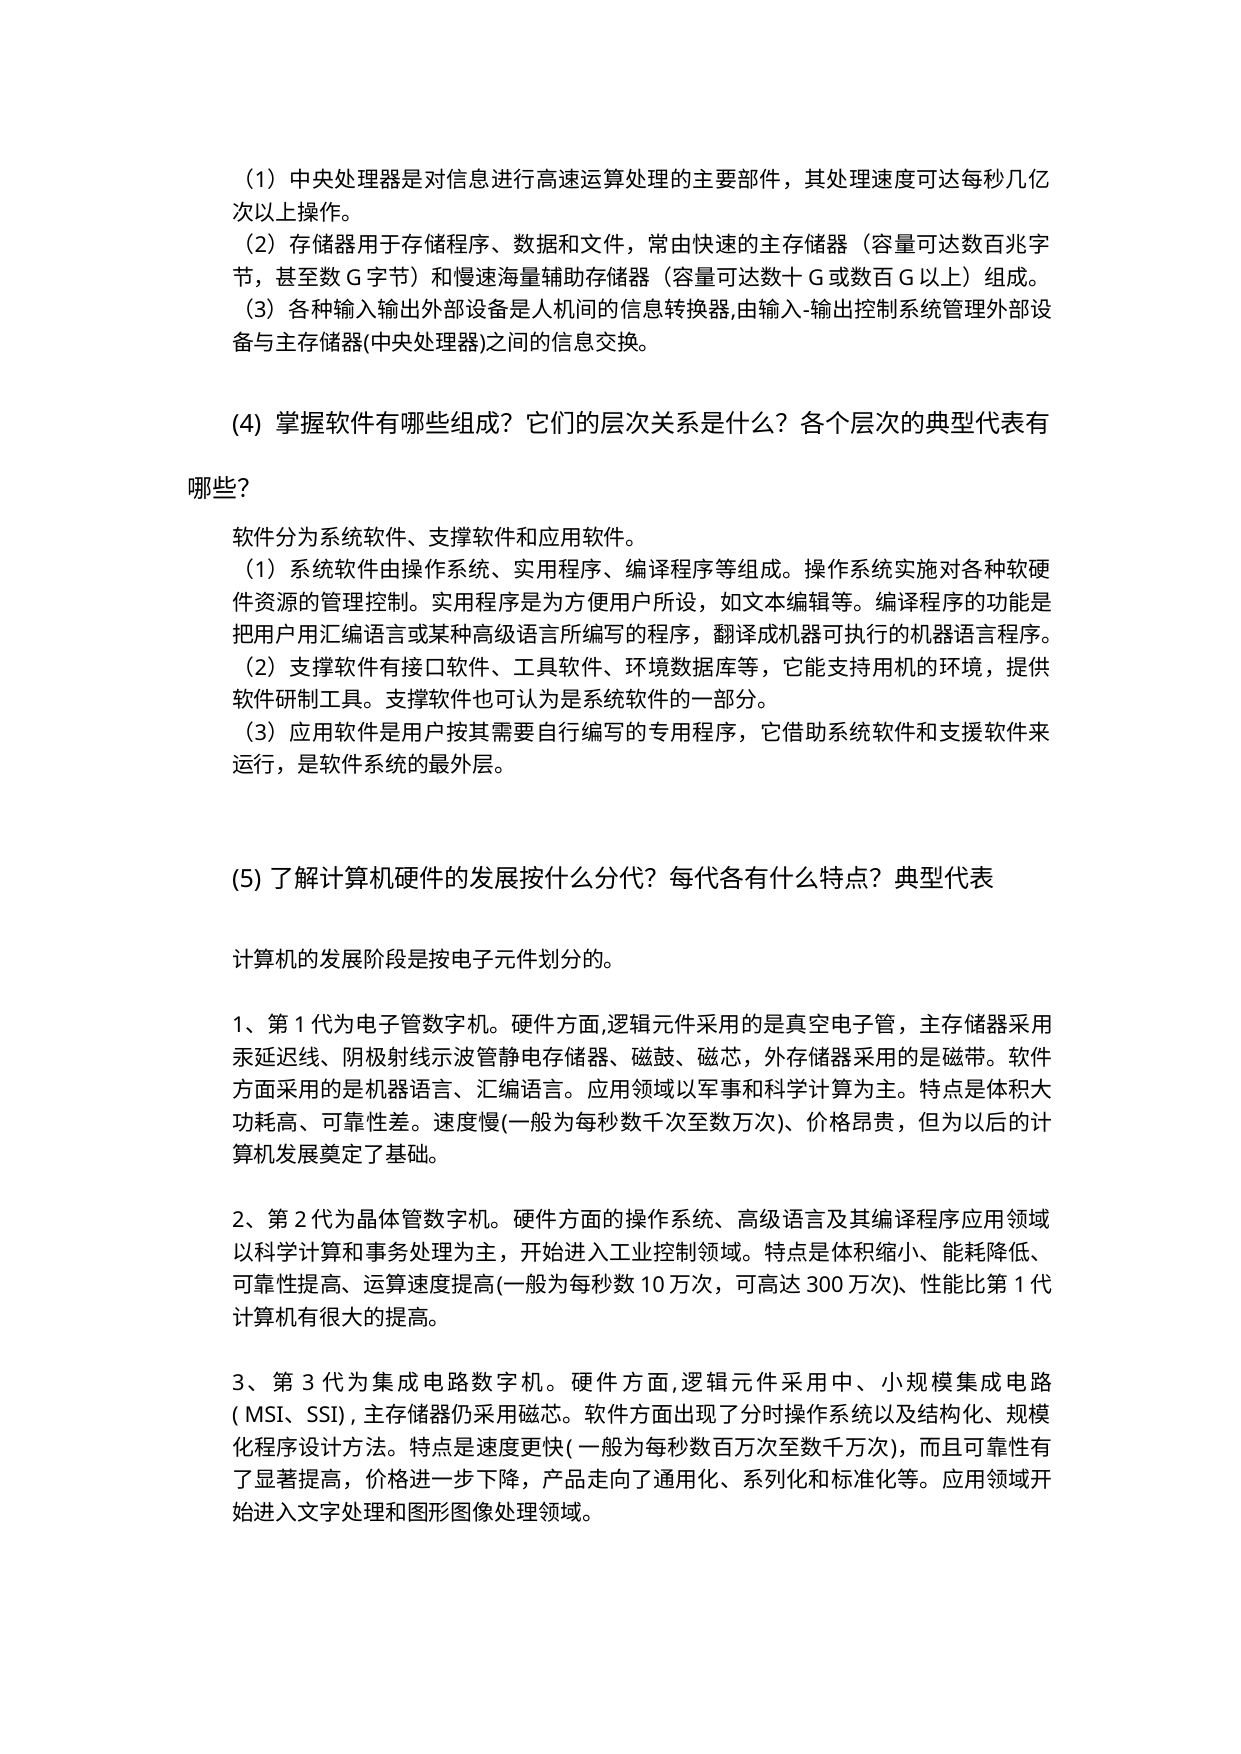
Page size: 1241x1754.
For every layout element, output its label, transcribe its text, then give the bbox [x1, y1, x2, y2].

list （2）存储器用于存储程序、数据和文件，常由快速的主存储器（容量可达数百兆字节，甚至数G字节）和慢速海量辅助存储器（容量可达数十G或数百G以上）组成。 [232, 227, 1053, 292]
list （3）应用软件是用户按其需要自行编写的专用程序，它借助系统软件和支援软件来运行，是软件系统的最外层。 [232, 714, 1053, 779]
list 掌握软件有哪些组成？它们的层次关系是什么？各个层次的典型代表有哪些？ [187, 389, 1053, 519]
list （1）中央处理器是对信息进行高速运算处理的主要部件，其处理速度可达每秒几亿次以上操作。 [232, 162, 1053, 227]
list 了解计算机硬件的发展按什么分代？每代各有什么特点？典型代表 [232, 844, 1053, 909]
list （3）各种输入输出外部设备是人机间的信息转换器,由输入-输出控制系统管理外部设备与主存储器(中央处理器)之间的信息交换。 [232, 292, 1053, 357]
list （2）支撑软件有接口软件、工具软件、环境数据库等，它能支持用机的环境，提供软件研制工具。支撑软件也可认为是系统软件的一部分。 [232, 649, 1053, 714]
list （1）系统软件由操作系统、实用程序、编译程序等组成。操作系统实施对各种软硬件资源的管理控制。实用程序是为方便用户所设，如文本编辑等。编译程序的功能是把用户用汇编语言或某种高级语言所编写的程序，翻译成机器可执行的机器语言程序。 [232, 552, 1053, 649]
list 1、第1代为电子管数字机。硬件方面,逻辑元件采用的是真空电子管，主存储器采用汞延迟线、阴极射线示波管静电存储器、磁鼓、磁芯，外存储器采用的是磁带。软件方面采用的是机器语言、汇编语言。应用领域以军事和科学计算为主。特点是体积大、功耗高、可靠性差。速度慢(一般为每秒数千次至数万次)、价格昂贵，但为以后的计算机发展奠定了基础。 [232, 1007, 1053, 1169]
list 计算机的发展阶段是按电子元件划分的。 [232, 942, 1053, 974]
list 2、第2代为晶体管数字机。硬件方面的操作系统、高级语言及其编译程序应用领域以科学计算和事务处理为主，开始进入工业控制领域。特点是体积缩小、能耗降低、可靠性提高、运算速度提高(一般为每秒数10万次，可高达300万次)、性能比第1代计算机有很大的提高。 [232, 1202, 1053, 1332]
list 3、第3代为集成电路数字机。硬件方面,逻辑元件采用中、小规模集成电路( MSI、SSI) , 主存储器仍采用磁芯。软件方面出现了分时操作系统以及结构化、规模化程序设计方法。特点是速度更快( 一般为每秒数百万次至数千万次)，而且可靠性有了显著提高，价格进一步下降，产品走向了通用化、系列化和标准化等。应用领域开始进入文字处理和图形图像处理领域。 [232, 1364, 1053, 1527]
list 软件分为系统软件、支撑软件和应用软件。 [232, 519, 1053, 552]
